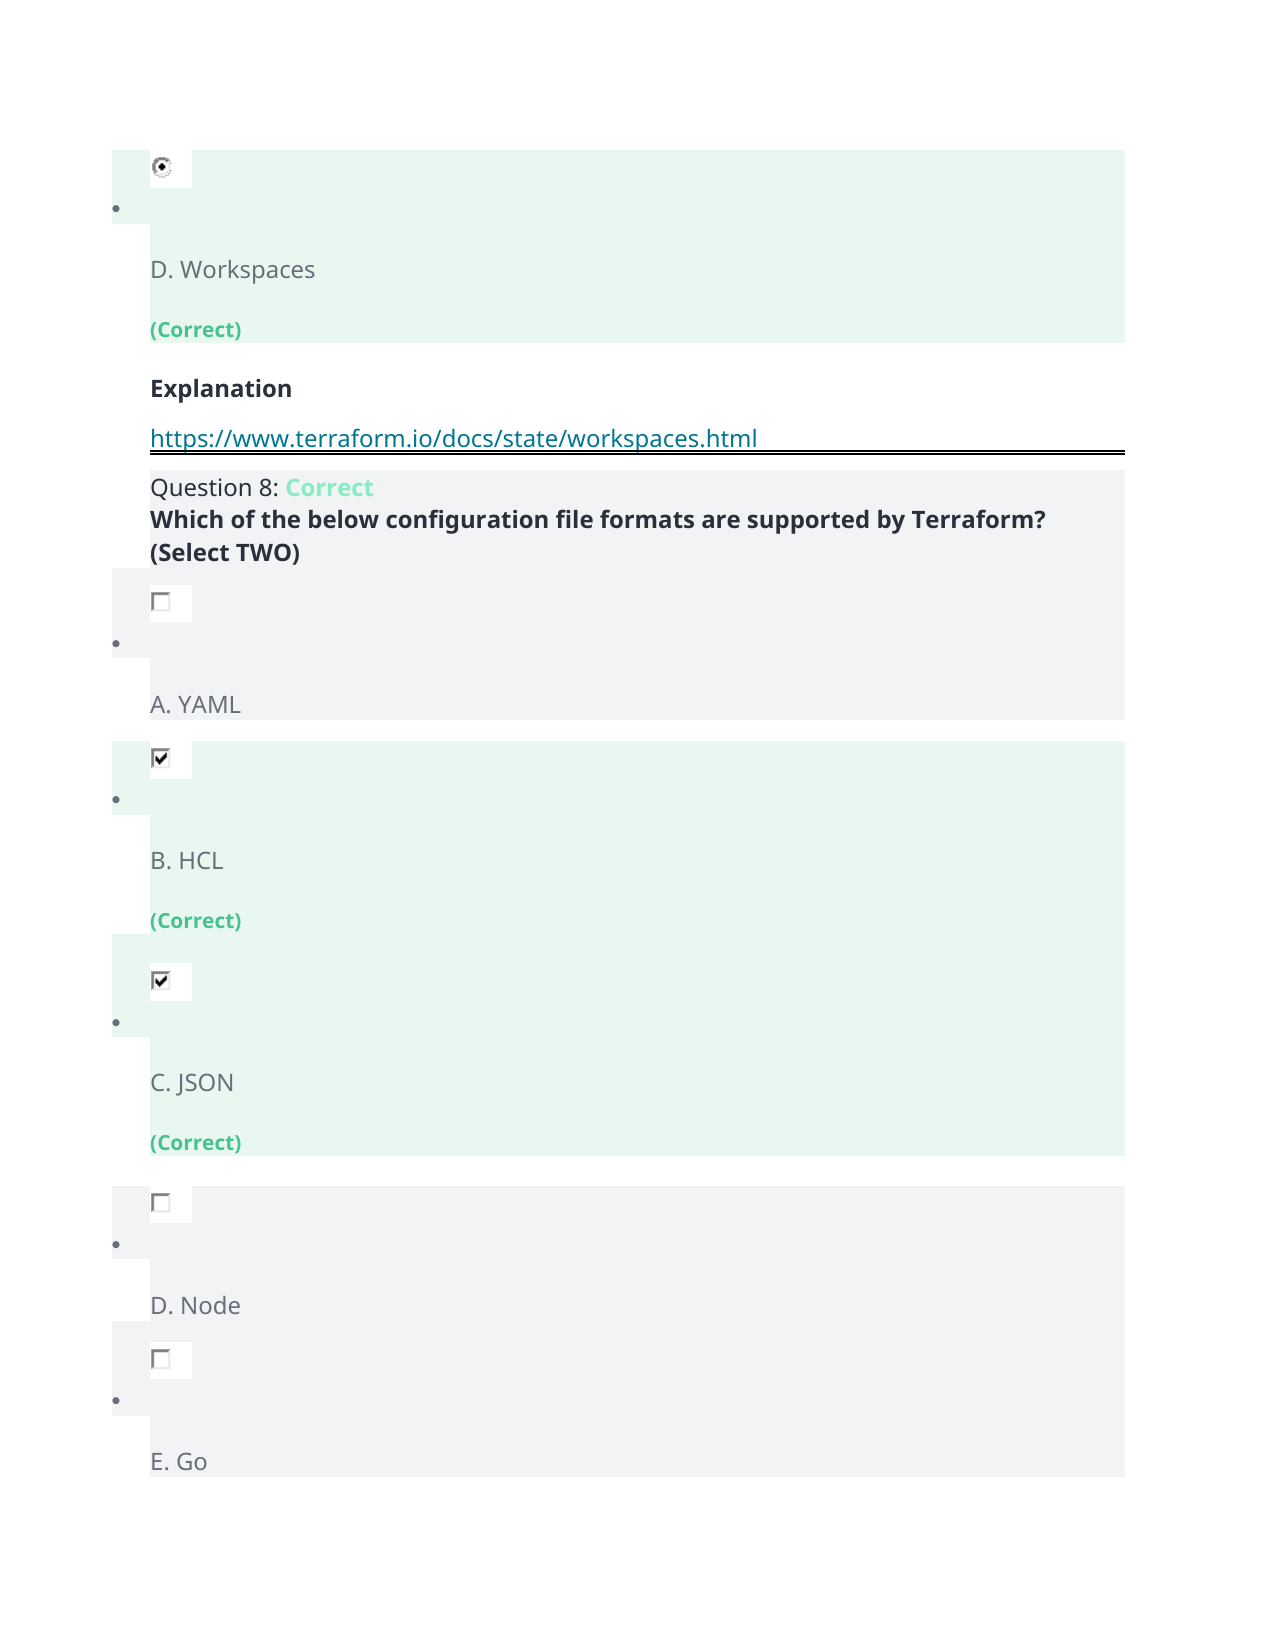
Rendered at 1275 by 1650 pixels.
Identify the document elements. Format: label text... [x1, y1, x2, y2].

list ​ [112, 1342, 1125, 1416]
text D. Node [150, 1288, 1125, 1321]
text C. JSON [150, 1066, 1125, 1099]
text Question 8: Correct [150, 470, 1125, 503]
text https://www.terraform.io/docs/state/workspaces.html [150, 421, 1125, 450]
text Explanation [150, 372, 1125, 405]
text (Correct) [150, 1128, 1125, 1156]
list ​ [112, 963, 1125, 1037]
list ​ [112, 1186, 1125, 1259]
text A. YAML [150, 688, 1125, 720]
text B. HCL [150, 844, 1125, 877]
text (Correct) [150, 906, 1125, 934]
list ​ [112, 741, 1125, 815]
text Which of the below configuration file formats are supported by Terraform? (Select TWO) [150, 503, 1125, 568]
list ​ [112, 150, 1125, 224]
list ​ [112, 585, 1125, 658]
text (Correct) [150, 315, 1125, 343]
text E. Go [150, 1445, 1125, 1477]
text D. Workspaces [150, 253, 1125, 286]
